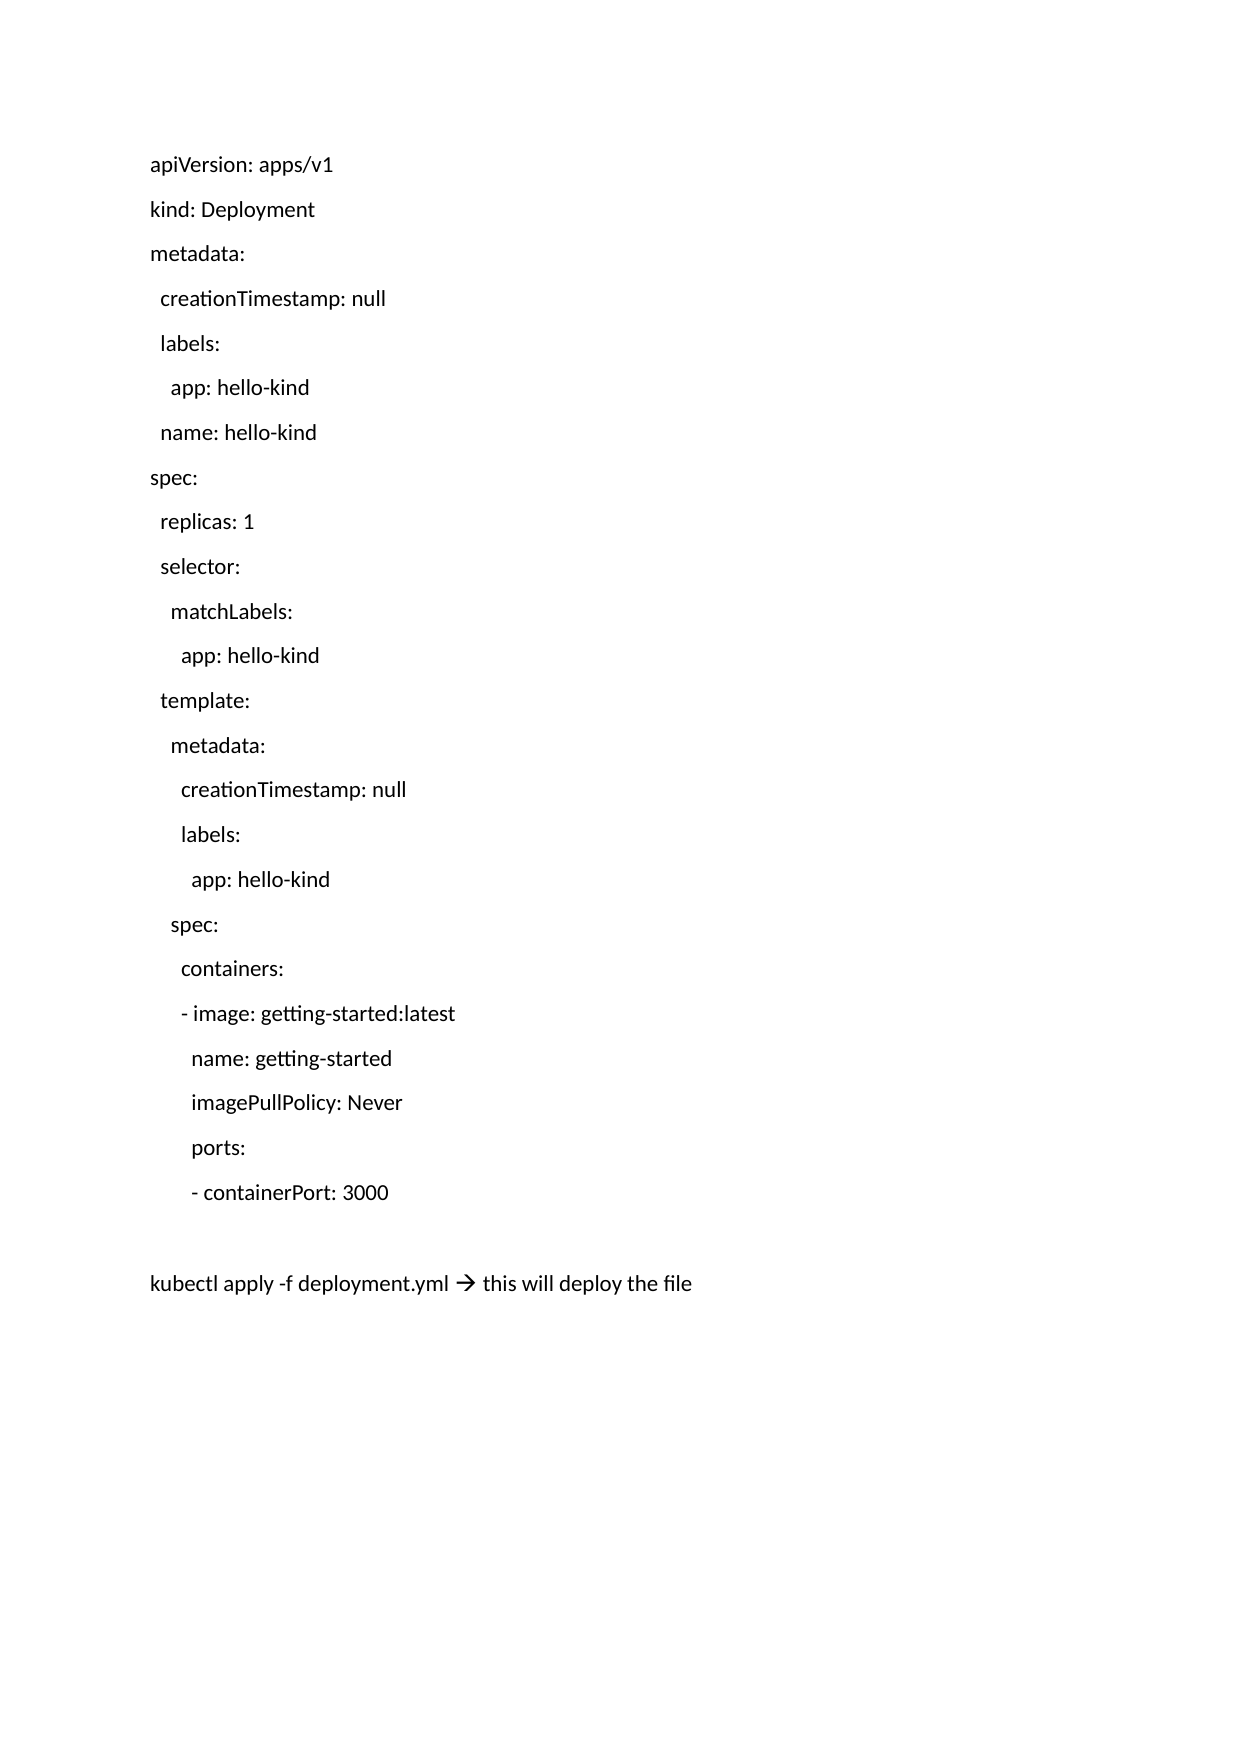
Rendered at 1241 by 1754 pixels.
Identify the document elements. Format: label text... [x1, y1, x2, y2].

text metadata: [150, 731, 1090, 759]
text metadata: [150, 239, 1090, 267]
text kind: Deployment [150, 195, 1090, 223]
text imagePullPolicy: Never [150, 1088, 1090, 1116]
text replicas: 1 [150, 507, 1090, 536]
text creationTimestamp: null [150, 284, 1090, 312]
text labels: [150, 329, 1090, 357]
text spec: [150, 910, 1090, 938]
text apiVersion: apps/v1 [150, 150, 1090, 178]
text - image: getting-started:latest [150, 999, 1090, 1027]
text app: hello-kind [150, 865, 1090, 893]
text - containerPort: 3000 [150, 1178, 1090, 1206]
text containers: [150, 954, 1090, 982]
text selector: [150, 552, 1090, 580]
text spec: [150, 463, 1090, 491]
text matchLabels: [150, 597, 1090, 625]
text template: [150, 686, 1090, 714]
text kubectl apply -f deployment.yml this will deploy the file [150, 1269, 1090, 1297]
text creationTimestamp: null [150, 776, 1090, 804]
text ports: [150, 1133, 1090, 1161]
text name: hello-kind [150, 418, 1090, 446]
text app: hello-kind [150, 373, 1090, 401]
text labels: [150, 820, 1090, 848]
text name: getting-started [150, 1044, 1090, 1072]
text app: hello-kind [150, 642, 1090, 669]
